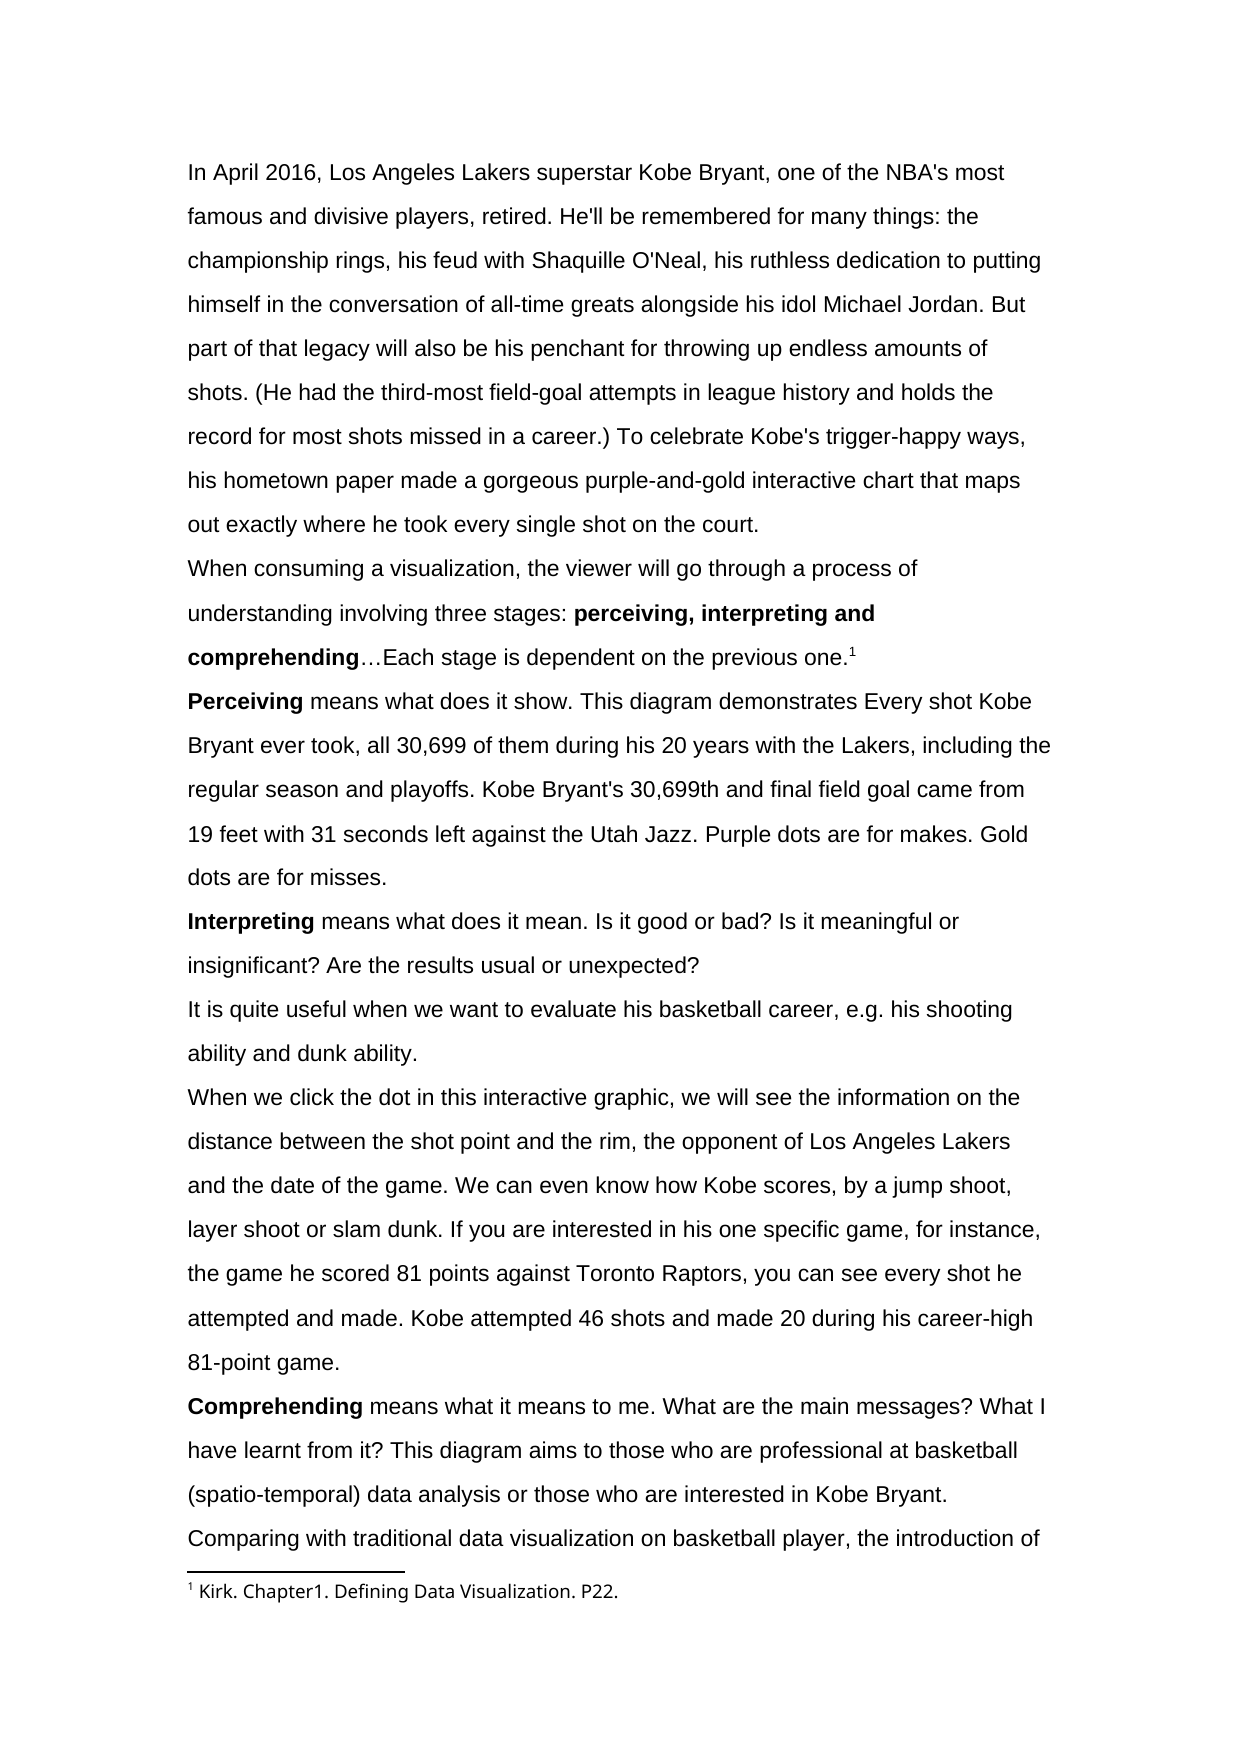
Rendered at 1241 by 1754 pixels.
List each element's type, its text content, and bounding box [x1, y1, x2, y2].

text Perceiving means what does it show. This diagram demonstrates Every shot Kobe Bryant ever took, all 30,699 of them during his 20 years with the Lakers, including the regular season and playoffs. Kobe Bryant's 30,699th and final field goal came from 19 feet with 31 seconds left against the Utah Jazz. Purple dots are for makes. Gold dots are for misses. [187, 679, 1053, 899]
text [187, 1384, 1053, 1560]
text When consuming a visualization, the viewer will go through a process of understanding involving three stages: perceiving, interpreting and comprehending…Each stage is dependent on the previous one. [187, 547, 1053, 679]
text When we click the dot in this interactive graphic, we will see the information on the distance between the shot point and the rim, the opponent of Los Angeles Lakers and the date of the game. We can even know how Kobe scores, by a jump shoot, layer shoot or slam dunk. If you are interested in his one specific game, for instance, the game he scored 81 points against Toronto Raptors, you can see every shot he attempted and made. Kobe attempted 46 shots and made 20 during his career-high 81-point game. [187, 1075, 1053, 1384]
text It is quite useful when we want to evaluate his basketball career, e.g. his shooting ability and dunk ability. [187, 987, 1053, 1075]
text In April 2016, Los Angeles Lakers superstar Kobe Bryant, one of the NBA's most famous and divisive players, retired. He'll be remembered for many things: the championship rings, his feud with Shaquille O'Neal, his ruthless dedication to putting himself in the conversation of all-time greats alongside his idol Michael Jordan. But part of that legacy will also be his penchant for throwing up endless amounts of shots. (He had the third-most field-goal attempts in league history and holds the record for most shots missed in a career.) To celebrate Kobe's trigger-happy ways, his hometown paper made a gorgeous purple-and-gold interactive chart that maps out exactly where he took every single shot on the court. [187, 150, 1053, 547]
text Interpreting means what does it mean. Is it good or bad? Is it meaningful or insignificant? Are the results usual or unexpected? [187, 899, 1053, 987]
